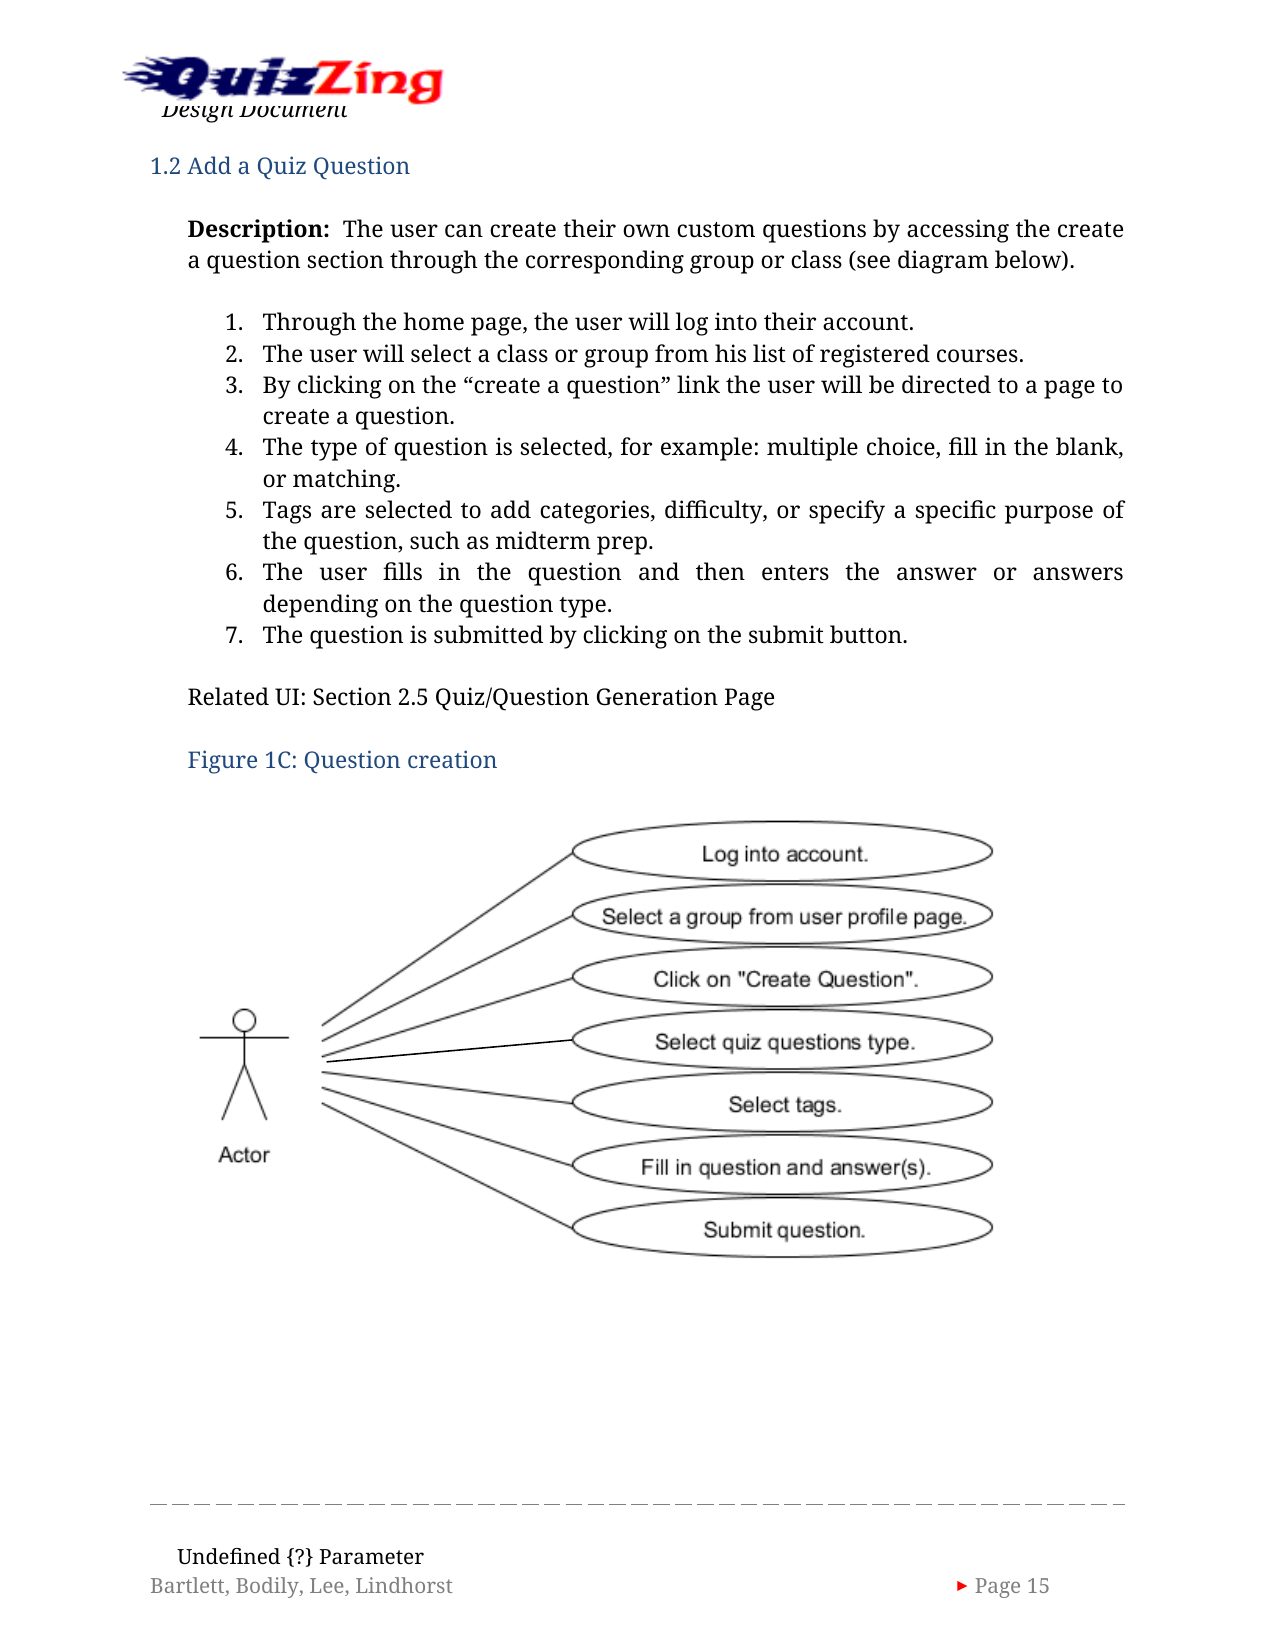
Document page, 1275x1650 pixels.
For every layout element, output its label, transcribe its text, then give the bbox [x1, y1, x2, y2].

list Through the home page, the user will log into their account. [225, 306, 1125, 337]
picture [109, 46, 458, 106]
text Related UI: Section 2.5 Quiz/Question Generation Page [187, 681, 1125, 712]
picture [150, 775, 1025, 1291]
list By clicking on the “create a question” link the user will be directed to a page to create a question. [225, 369, 1125, 431]
text Description: The user can create their own custom questions by accessing the create a question section through the corresponding group or class (see diagram below). [187, 212, 1125, 275]
list The user fills in the question and then enters the answer or answers depending on the question type. [225, 556, 1125, 619]
text 1.2 Add a Quiz Question [150, 150, 1125, 181]
list The question is submitted by clicking on the submit button. [225, 619, 1125, 650]
list The type of question is selected, for example: multiple choice, fill in the blank, or matching. [225, 431, 1125, 494]
list Tags are selected to add categories, difficulty, or specify a specific purpose of the question, such as midterm prep. [225, 494, 1125, 556]
text Figure 1C: Question creation [187, 744, 1125, 775]
list The user will select a class or group from his list of registered courses. [225, 337, 1125, 369]
